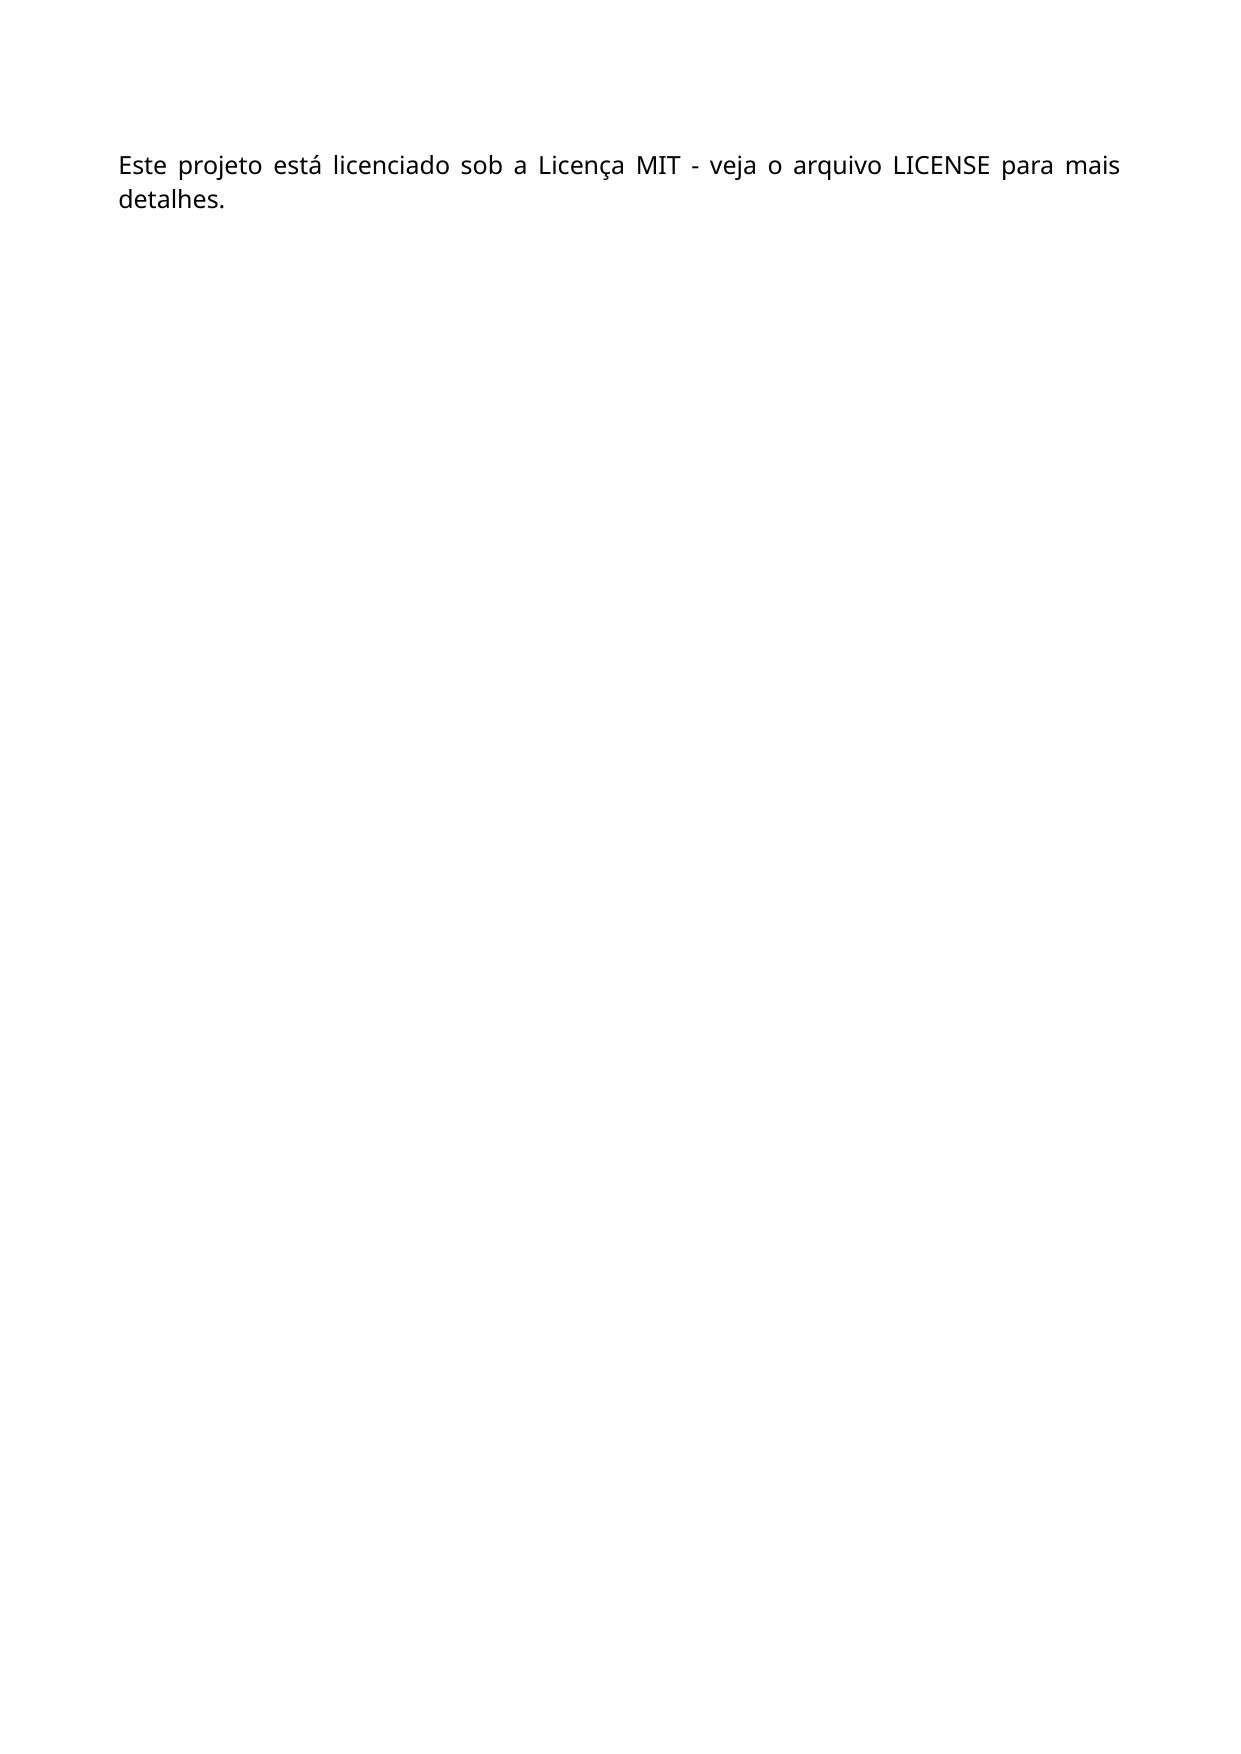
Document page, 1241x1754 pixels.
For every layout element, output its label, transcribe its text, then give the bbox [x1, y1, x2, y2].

text Este projeto está licenciado sob a Licença MIT - veja o arquivo LICENSE para mais detalhes. [118, 148, 1122, 216]
